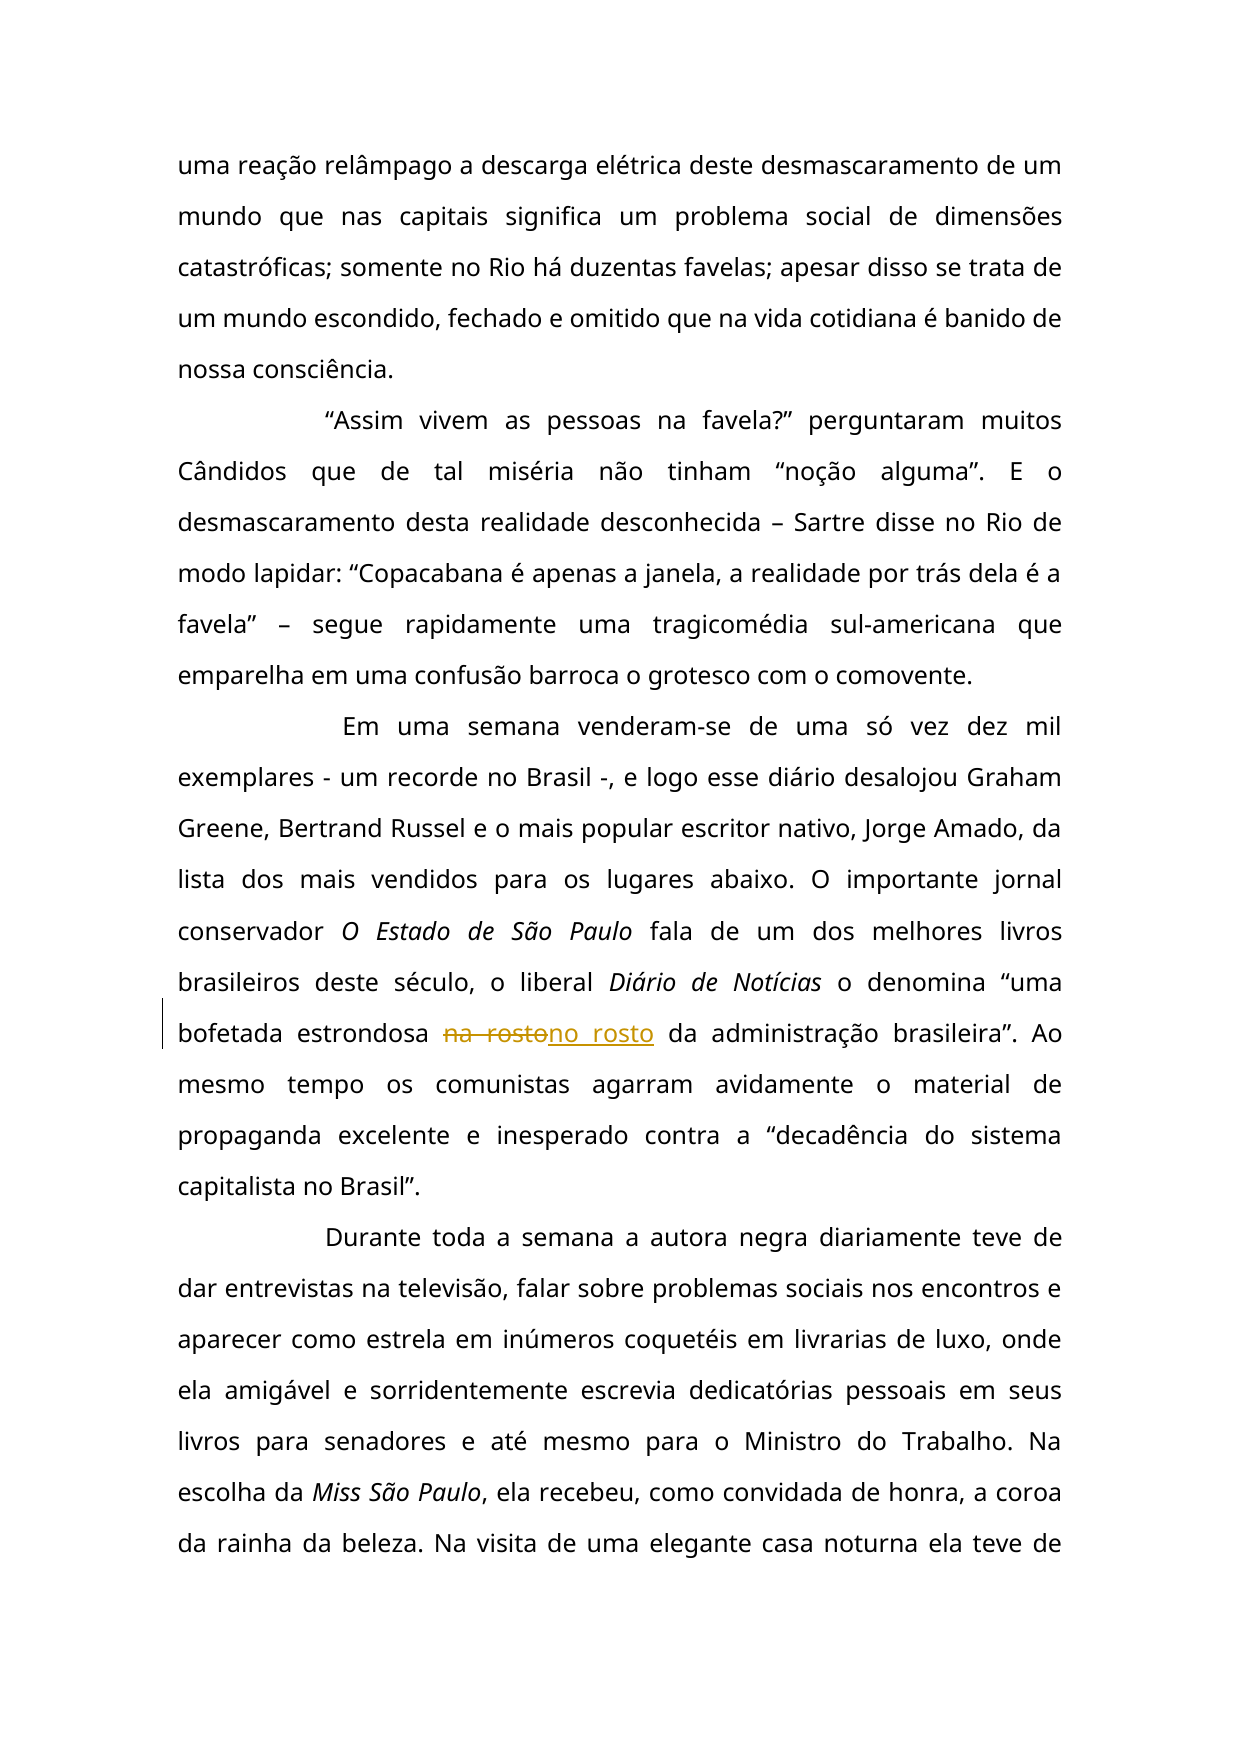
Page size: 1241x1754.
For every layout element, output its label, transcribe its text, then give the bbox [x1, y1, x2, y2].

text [177, 148, 1063, 386]
text Em uma semana venderam-se de uma só vez dez mil exemplares - um recorde no Brasil -, e logo esse diário desalojou Graham Greene, Bertrand Russel e o mais popular escritor nativo, Jorge Amado, da lista dos mais vendidos para os lugares abaixo. O importante jornal conservador O Estado de São Paulo fala de um dos melhores livros brasileiros deste século, o liberal Diário de Notícias o denomina “uma bofetada estrondosa da administração brasileira”. Ao mesmo tempo os comunistas agarram avidamente o material de propaganda excelente e inesperado contra a “decadência do sistema capitalista no Brasil”. [177, 709, 1063, 1202]
text “Assim vivem as pessoas na favela?” perguntaram muitos Cândidos que de tal miséria não tinham “noção alguma”. E o desmascaramento desta realidade desconhecida – Sartre disse no Rio de modo lapidar: “Copacabana é apenas a janela, a realidade por trás dela é a favela” – segue rapidamente uma tragicomédia sul-americana que emparelha em uma confusão barroca o grotesco com o comovente. [177, 403, 1063, 692]
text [177, 1219, 1063, 1560]
